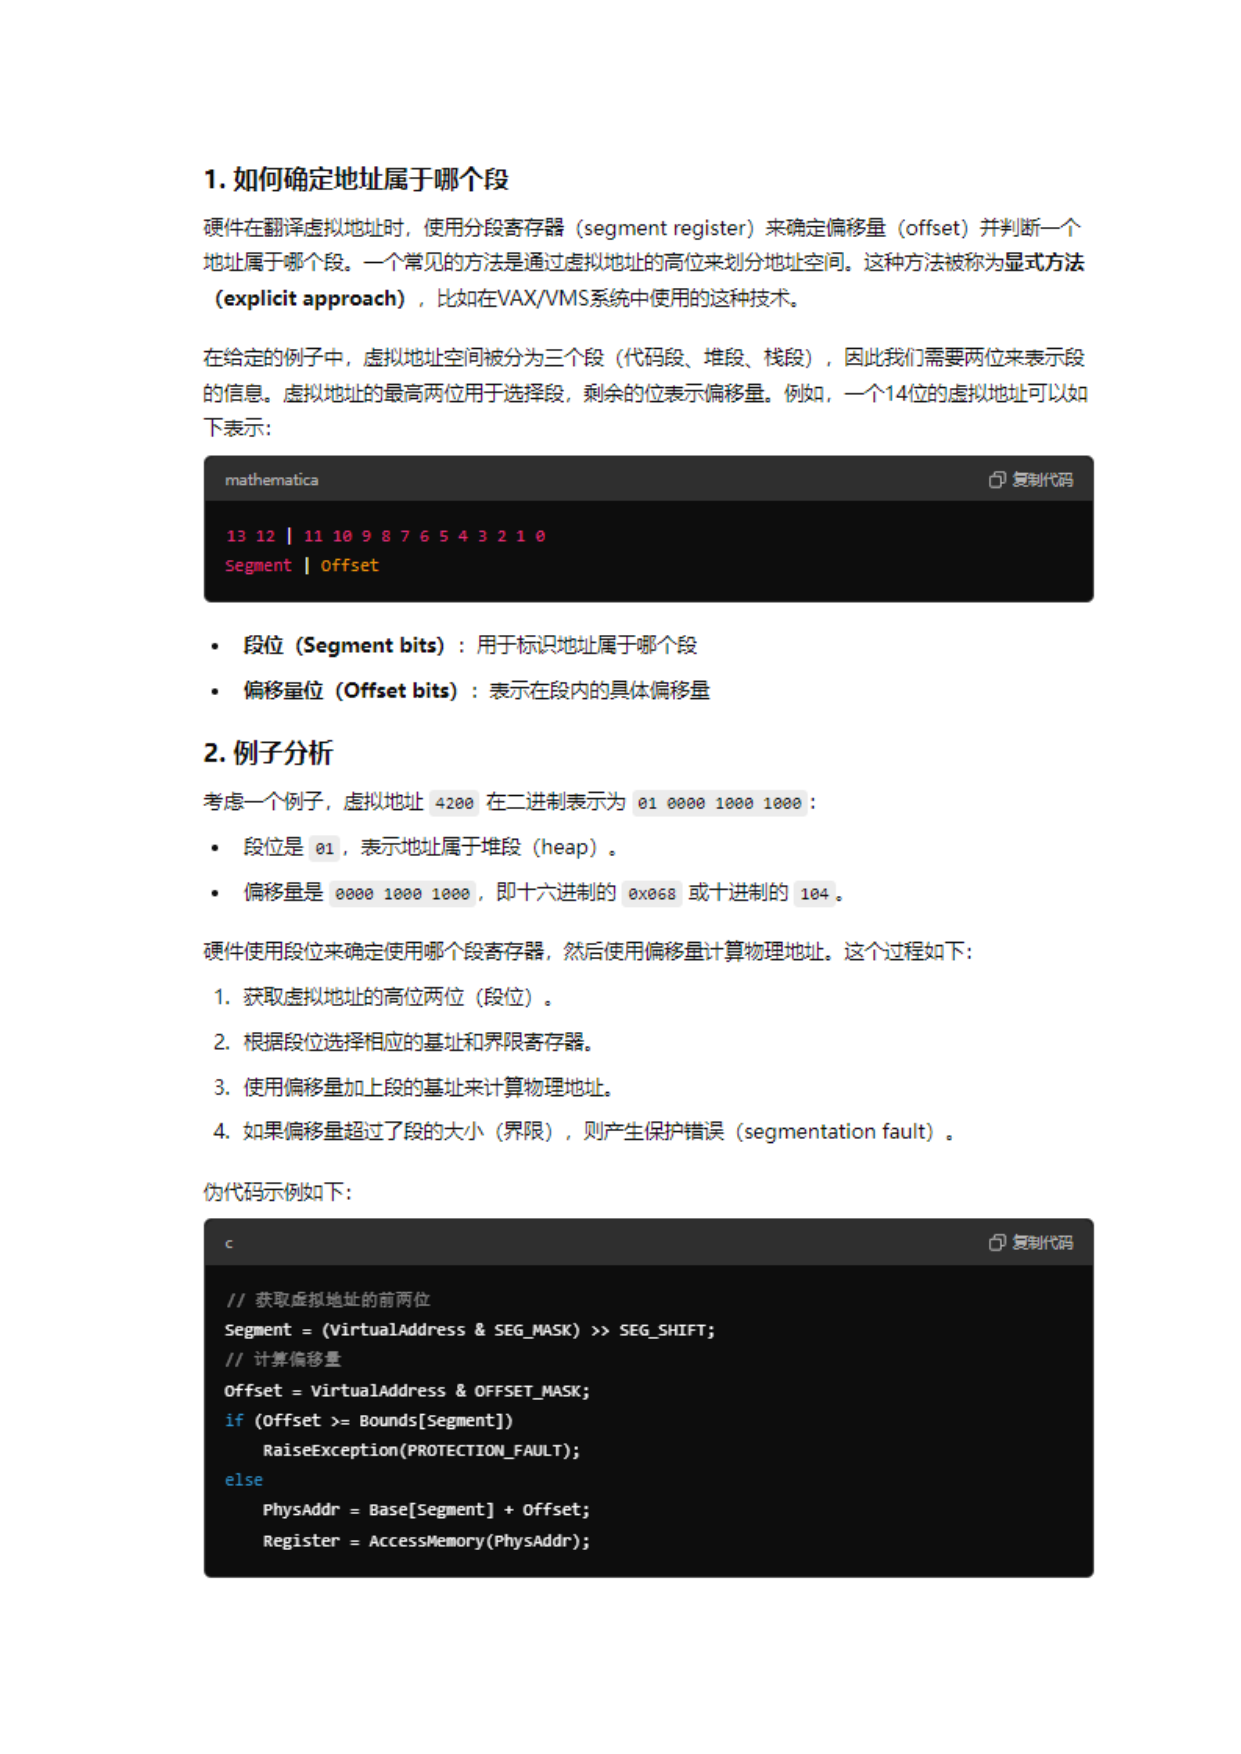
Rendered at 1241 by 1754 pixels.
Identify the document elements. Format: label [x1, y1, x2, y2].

picture [187, 151, 1241, 1600]
